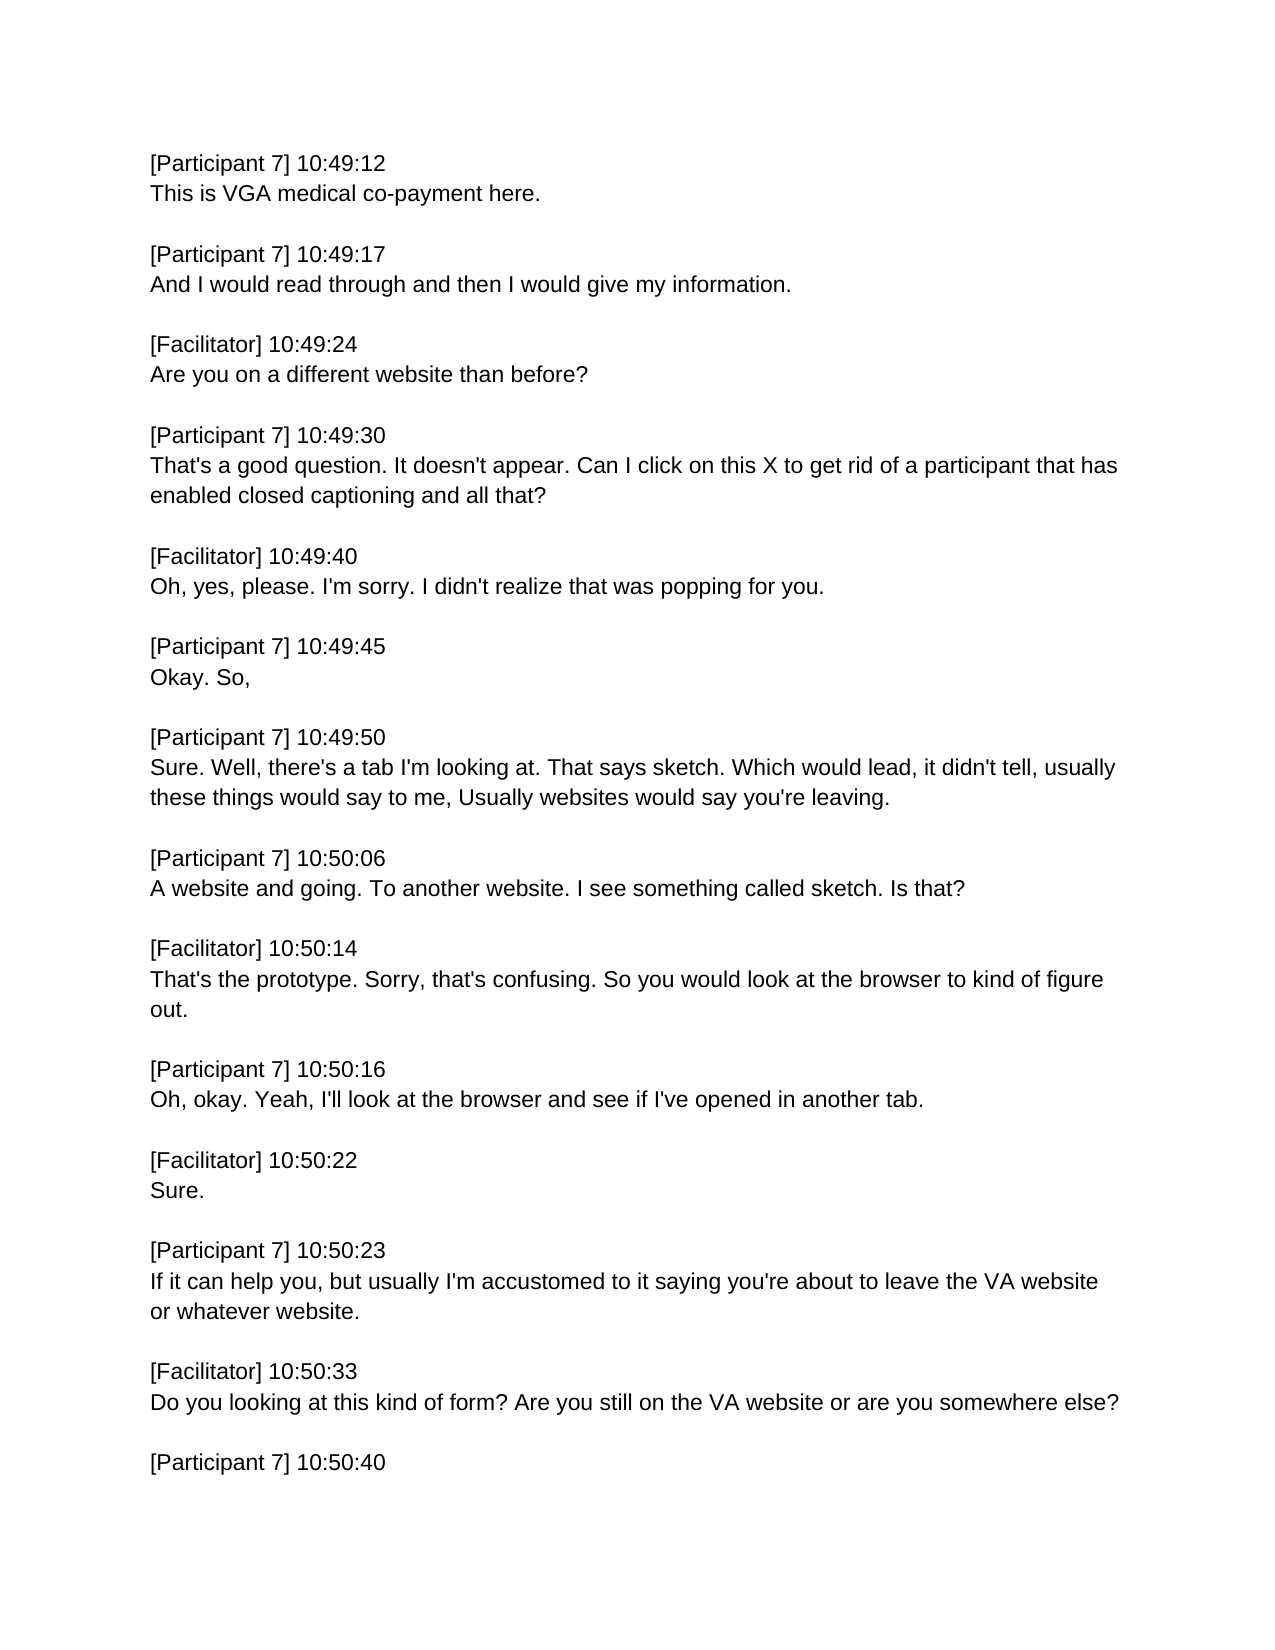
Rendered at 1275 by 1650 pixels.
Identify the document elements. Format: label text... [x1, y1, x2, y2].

text [Facilitator] 10:50:14 [150, 935, 1125, 962]
text Okay. So, [150, 663, 1125, 690]
text Do you looking at this kind of form? Are you still on the VA website or are you somewhere else? [150, 1388, 1125, 1415]
text That's a good question. It doesn't appear. Can I click on this X to get rid of a participant that has enabled closed captioning and all that? [150, 452, 1125, 509]
text [Facilitator] 10:50:33 [150, 1358, 1125, 1385]
text Sure. Well, there's a tab I'm looking at. That says sketch. Which would lead, it didn't tell, usually these things would say to me, Usually websites would say you're leaving. [150, 754, 1125, 811]
text [Participant 7] 10:49:30 [150, 422, 1125, 448]
text Oh, okay. Yeah, I'll look at the browser and see if I've opened in another tab. [150, 1086, 1125, 1113]
text This is VGA medical co-payment here. [150, 180, 1125, 207]
text A website and going. To another website. I see something called sketch. Is that? [150, 875, 1125, 901]
text Are you on a different website than before? [150, 361, 1125, 388]
text [Participant 7] 10:49:12 [150, 150, 1125, 176]
text [Facilitator] 10:50:22 [150, 1147, 1125, 1173]
text [Participant 7] 10:49:50 [150, 724, 1125, 750]
text And I would read through and then I would give my information. [150, 271, 1125, 297]
text That's the prototype. Sorry, that's confusing. So you would look at the browser to kind of figure out. [150, 966, 1125, 1022]
text [Participant 7] 10:50:16 [150, 1056, 1125, 1083]
text [Facilitator] 10:49:24 [150, 331, 1125, 358]
text Sure. [150, 1177, 1125, 1203]
text If it can help you, but usually I'm accustomed to it saying you're about to leave the VA website or whatever website. [150, 1268, 1125, 1324]
text [Participant 7] 10:50:06 [150, 845, 1125, 871]
text [Facilitator] 10:49:40 [150, 543, 1125, 569]
text [Participant 7] 10:49:45 [150, 633, 1125, 660]
text Oh, yes, please. I'm sorry. I didn't realize that was popping for you. [150, 573, 1125, 599]
text [Participant 7] 10:49:17 [150, 241, 1125, 267]
text [Participant 7] 10:50:23 [150, 1237, 1125, 1264]
text [Participant 7] 10:50:40 [150, 1449, 1125, 1475]
